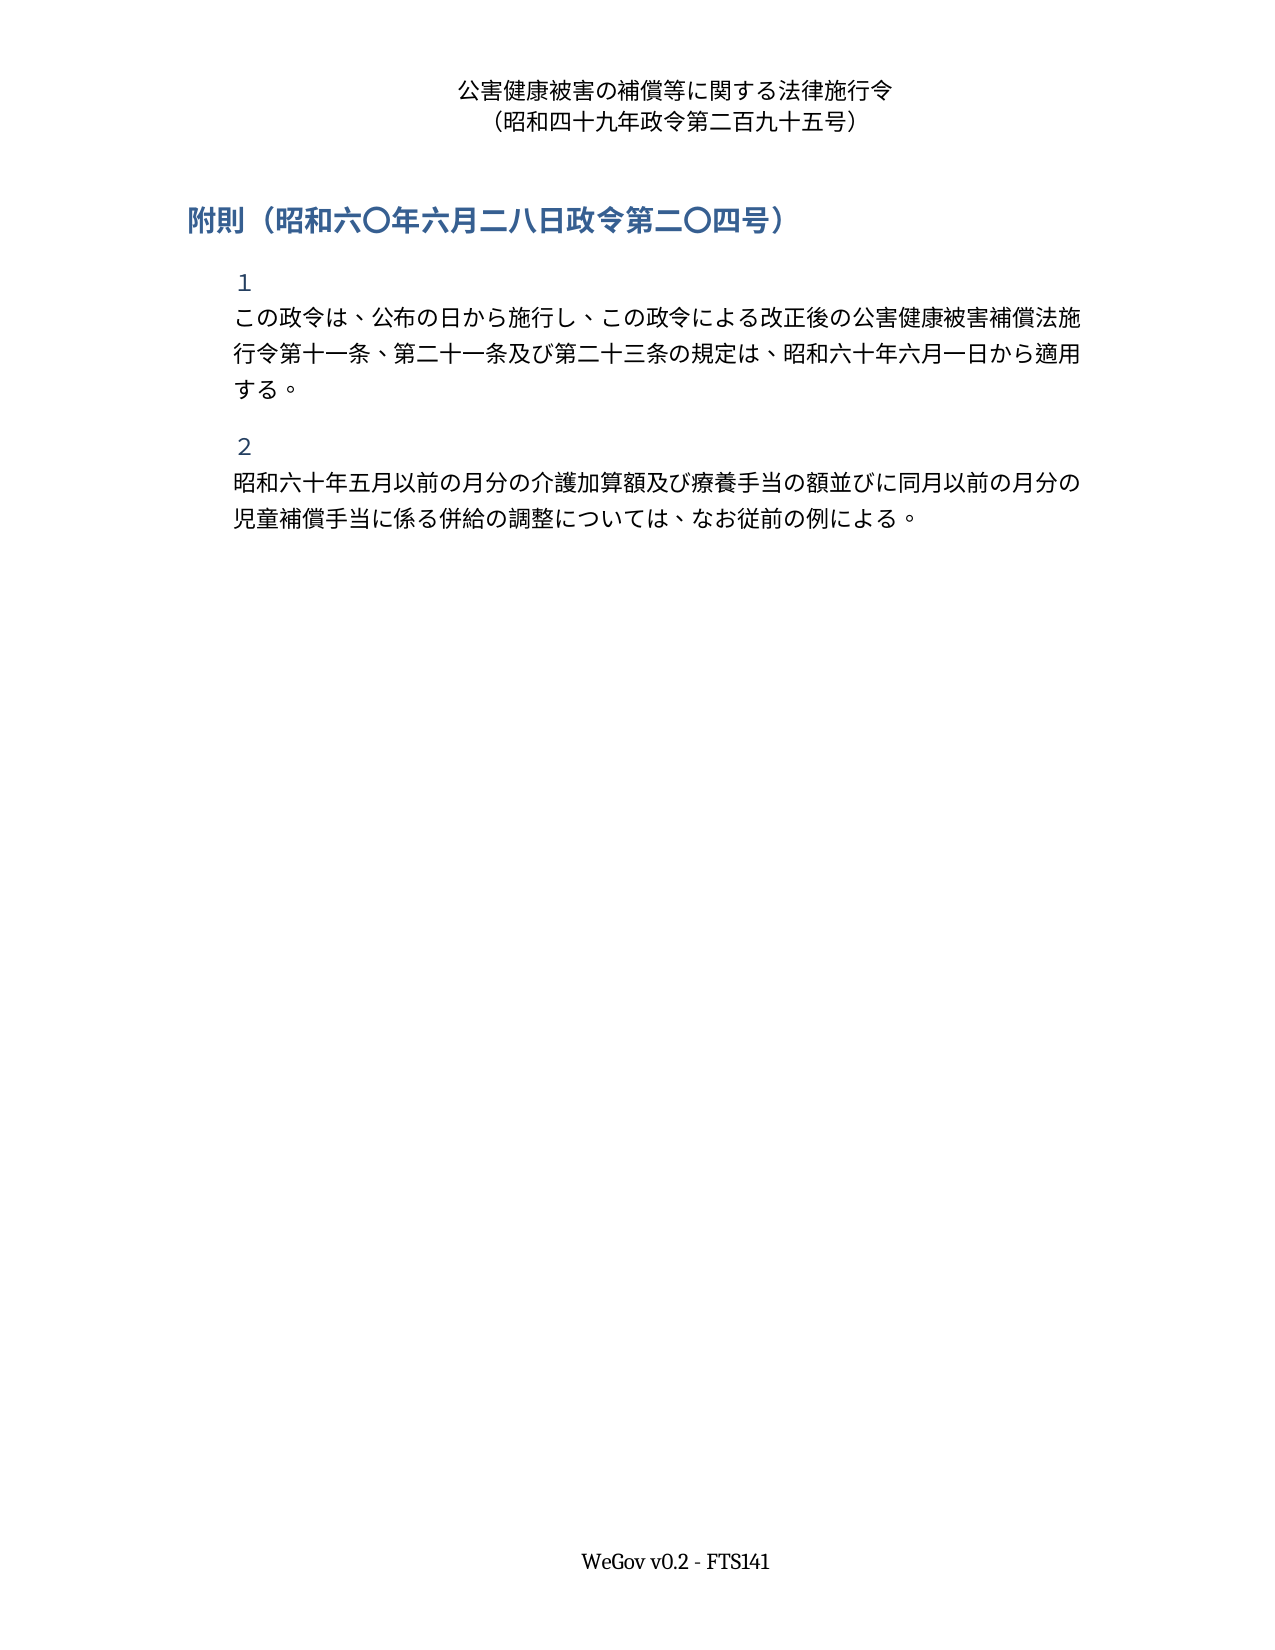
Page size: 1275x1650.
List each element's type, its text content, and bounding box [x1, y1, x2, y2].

subtitle １ [233, 266, 1087, 298]
text この政令は、公布の日から施行し、この政令による改正後の公害健康被害補償法施行令第十一条、第二十一条及び第二十三条の規定は、昭和六十年六月一日から適用する。 [233, 302, 1087, 406]
subtitle ２ [233, 431, 1087, 462]
text 昭和六十年五月以前の月分の介護加算額及び療養手当の額並びに同月以前の月分の児童補償手当に係る併給の調整については、なお従前の例による。 [233, 467, 1087, 534]
subtitle 附則（昭和六〇年六月二八日政令第二〇四号） [187, 200, 1087, 240]
